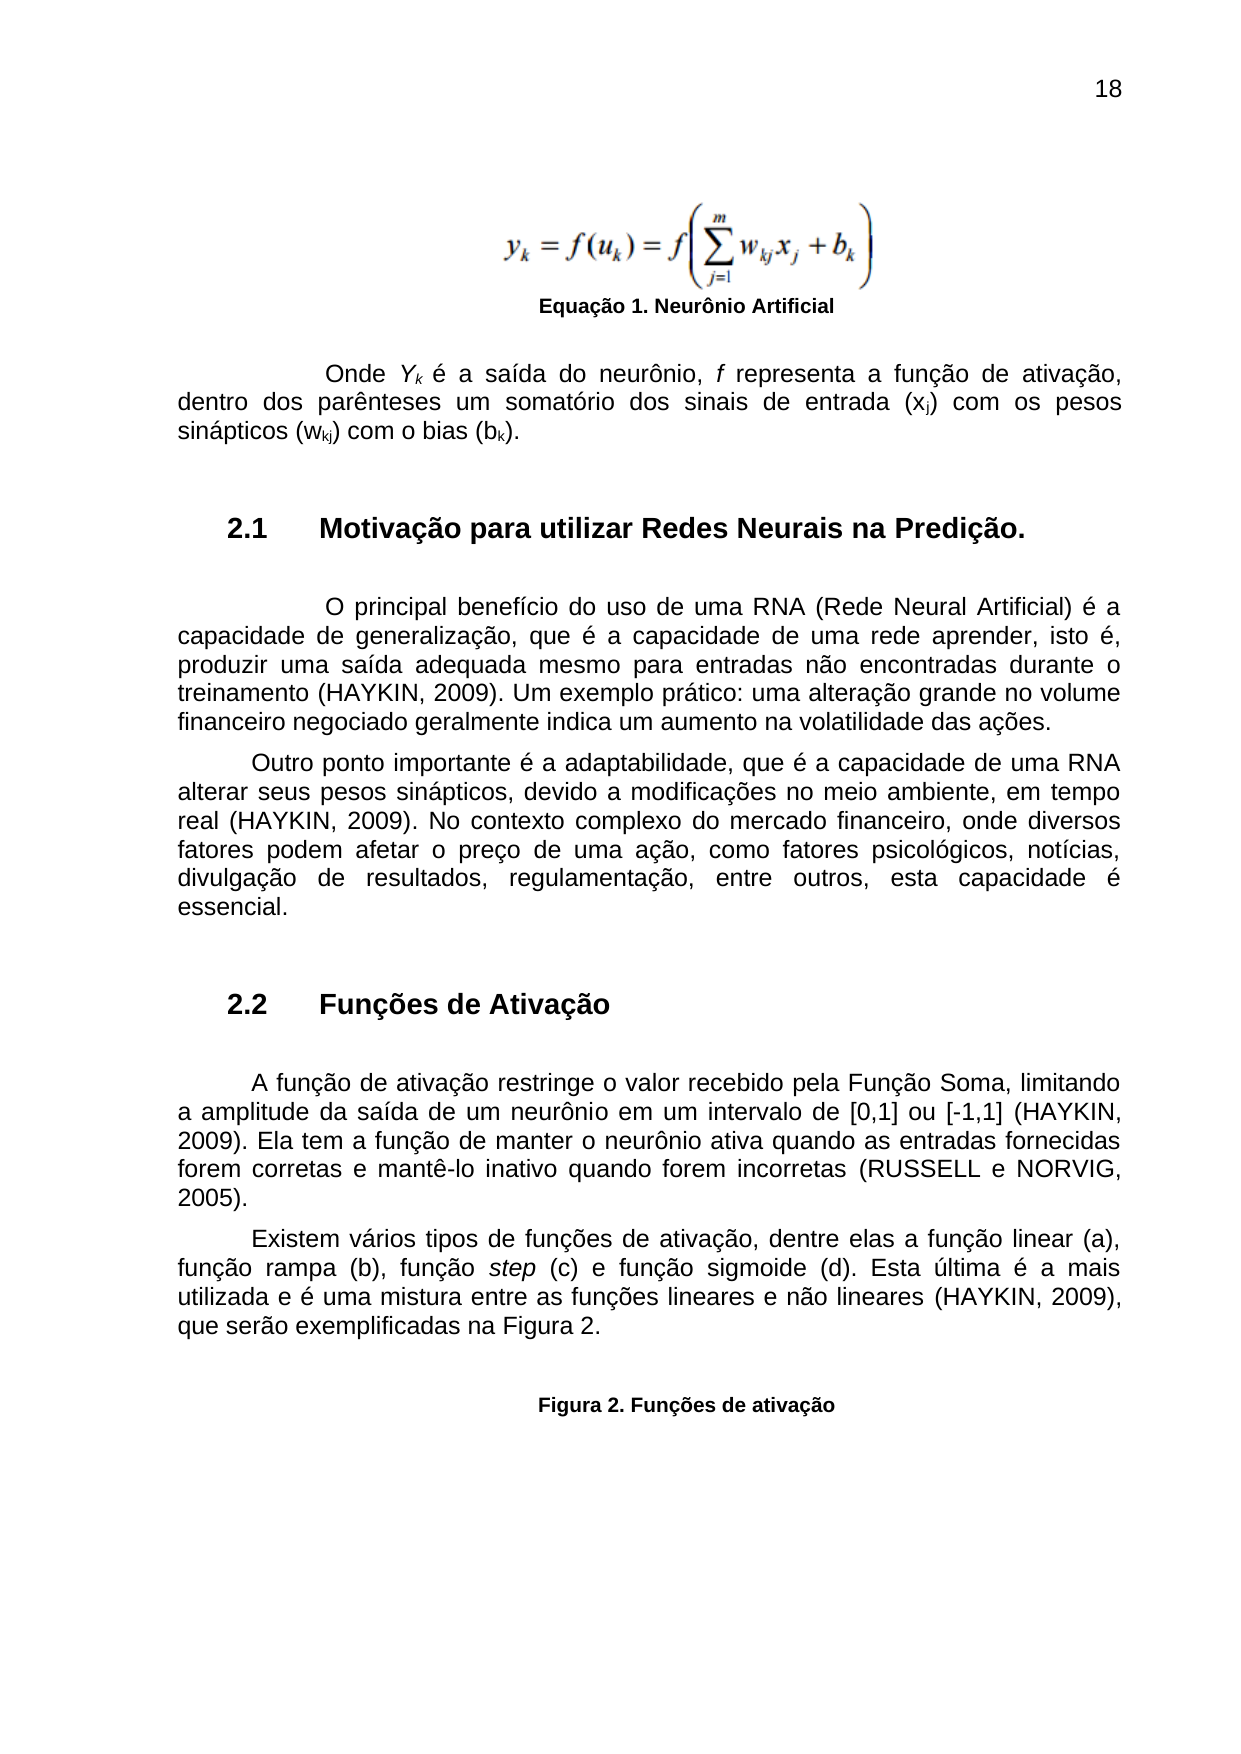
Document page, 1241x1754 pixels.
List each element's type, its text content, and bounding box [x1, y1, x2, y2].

text A função de ativação restringe o valor recebido pela Função Soma, limitando a amplitude da saída de um neurônio em um intervalo de [0,1] ou [-1,1]. Ela tem a função de manter o neurônio ativa quando as entradas fornecidas forem corretas e mantê-lo inativo quando forem incorretas . [177, 1068, 1122, 1212]
text Onde Yk é a saída do neurônio, f representa a função de ativação, dentro dos parênteses um somatório dos sinais de entrada (xj) com os pesos sinápticos (wkj) com o bias (bk). [177, 359, 1122, 445]
text Existem vários tipos de funções de ativação, dentre elas a função linear (a), função rampa (b), função step (c) e função sigmoide (d). Esta última é a mais utilizada e é uma mistura entre as funções lineares e não lineares , que serão exemplificadas na Figura 2. [177, 1224, 1122, 1339]
text Outro ponto importante é a adaptabilidade, que é a capacidade de uma RNA alterar seus pesos sinápticos, devido a modificações no meio ambiente, em tempo real . No contexto complexo do mercado financeiro, onde diversos fatores podem afetar o preço de uma ação, como fatores psicológicos, notícias, divulgação de resultados, regulamentação, entre outros, esta capacidade é essencial. [177, 748, 1122, 921]
picture [492, 197, 881, 294]
text O principal benefício do uso de uma RNA (Rede Neural Artificial) é a capacidade de generalização, que é a capacidade de uma rede aprender, isto é, produzir uma saída adequada mesmo para entradas não encontradas durante o treinamento . Um exemplo prático: uma alteração grande no volume financeiro negociado geralmente indica um aumento na volatilidade das ações. [177, 592, 1122, 736]
text Equação 1. Neurônio Artificial [177, 293, 1122, 317]
subtitle Motivação para utilizar Redes Neurais na Predição. [227, 511, 1122, 545]
subtitle Funções de Ativação [227, 987, 1122, 1021]
